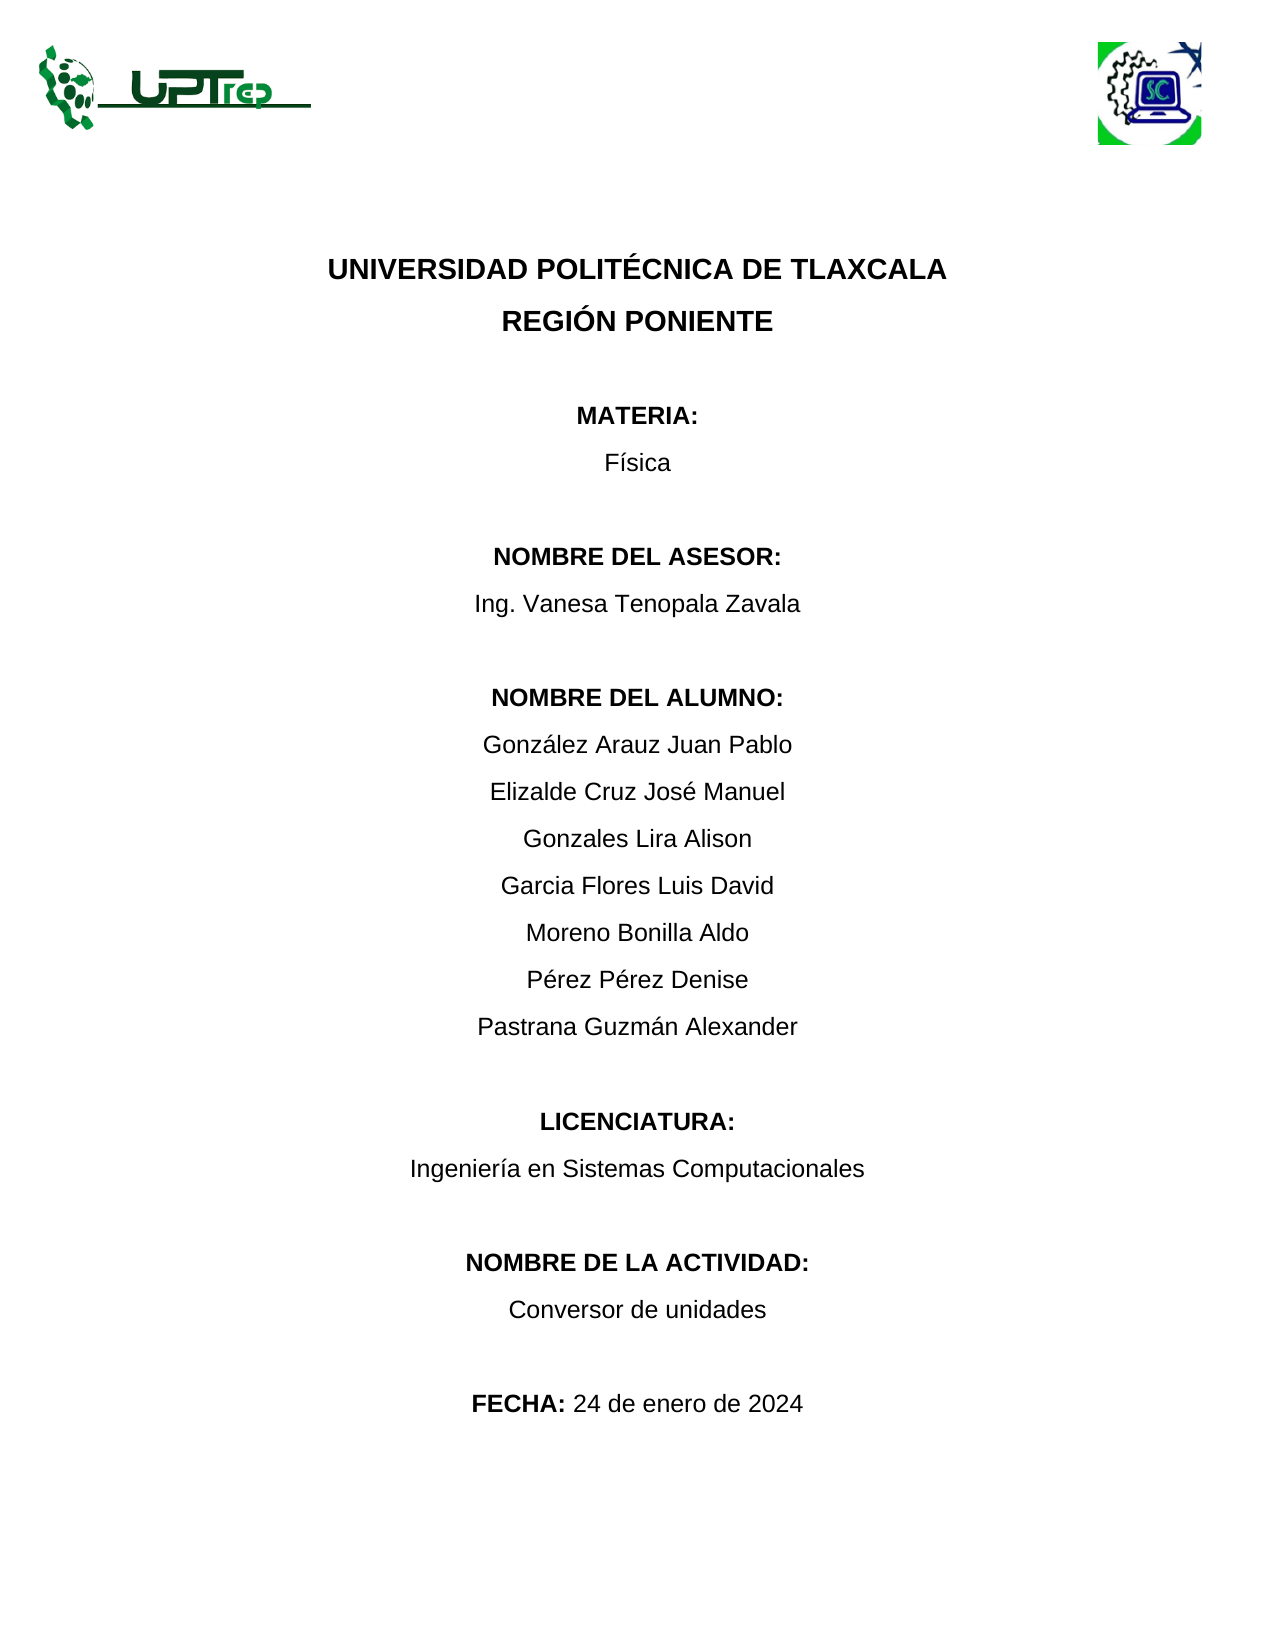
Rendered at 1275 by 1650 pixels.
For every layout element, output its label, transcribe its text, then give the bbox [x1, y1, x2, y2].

text NOMBRE DEL ASESOR: [177, 542, 1098, 571]
text FECHA: 24 de enero de 2024 [177, 1389, 1098, 1418]
text LICENCIATURA: [177, 1106, 1098, 1135]
text NOMBRE DEL ALUMNO: [177, 683, 1098, 711]
text Ing. Vanesa Tenopala Zavala [177, 589, 1098, 618]
text Elizalde Cruz José Manuel [177, 777, 1098, 806]
text Gonzales Lira Alison [177, 824, 1098, 853]
text Física [177, 448, 1098, 477]
picture [39, 45, 311, 130]
text Pastrana Guzmán Alexander [177, 1012, 1098, 1041]
text UNIVERSIDAD POLITÉCNICA DE TLAXCALA [177, 252, 1098, 286]
text Conversor de unidades [177, 1295, 1098, 1323]
picture [1097, 42, 1202, 145]
text MATERIA: [177, 401, 1098, 430]
text NOMBRE DE LA ACTIVIDAD: [177, 1248, 1098, 1276]
text REGIÓN PONIENTE [177, 304, 1098, 338]
text Ingeniería en Sistemas Computacionales [177, 1153, 1098, 1182]
text Pérez Pérez Denise [177, 965, 1098, 994]
text Moreno Bonilla Aldo [177, 918, 1098, 947]
text González Arauz Juan Pablo [177, 730, 1098, 758]
text Garcia Flores Luis David [177, 871, 1098, 900]
